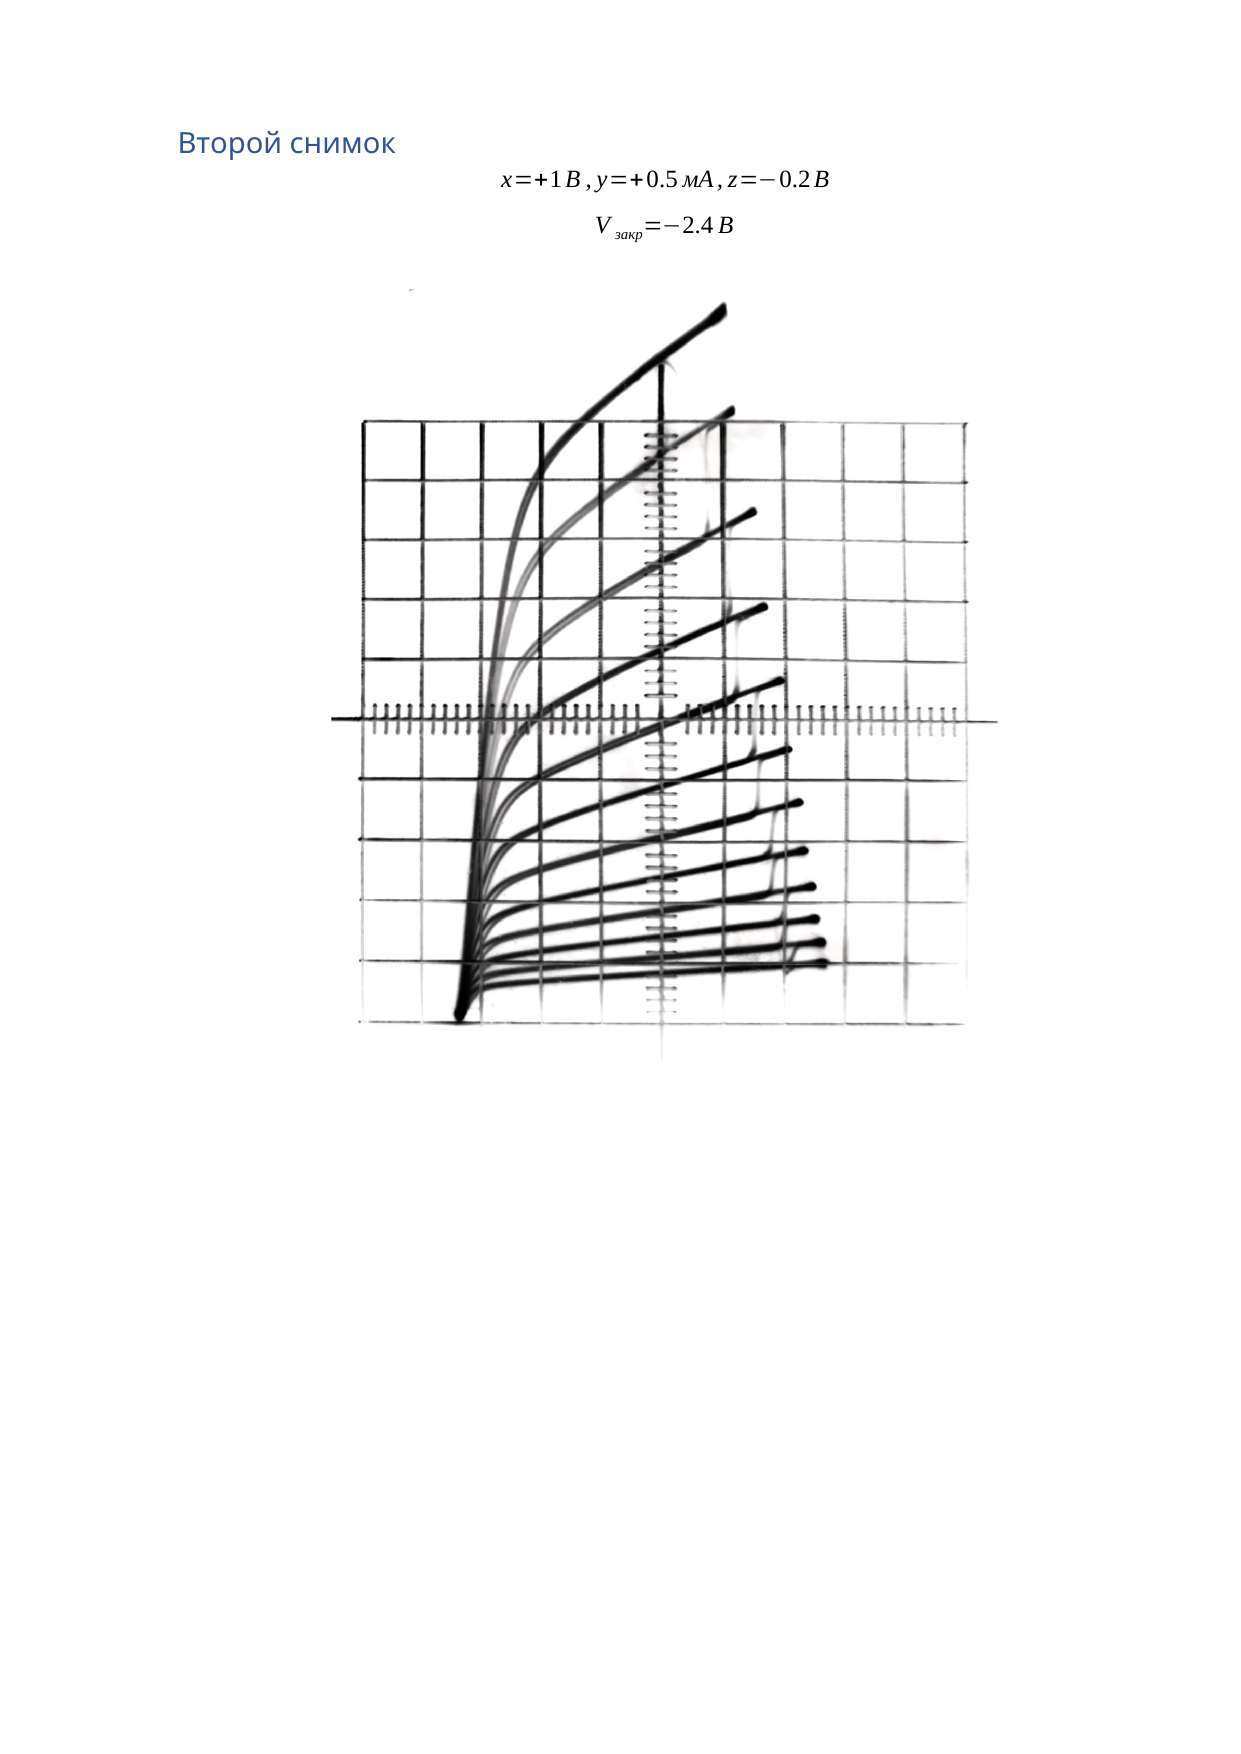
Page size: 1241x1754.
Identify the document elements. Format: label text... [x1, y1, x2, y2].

picture [331, 289, 998, 1072]
subtitle Второй снимок [177, 122, 1152, 162]
